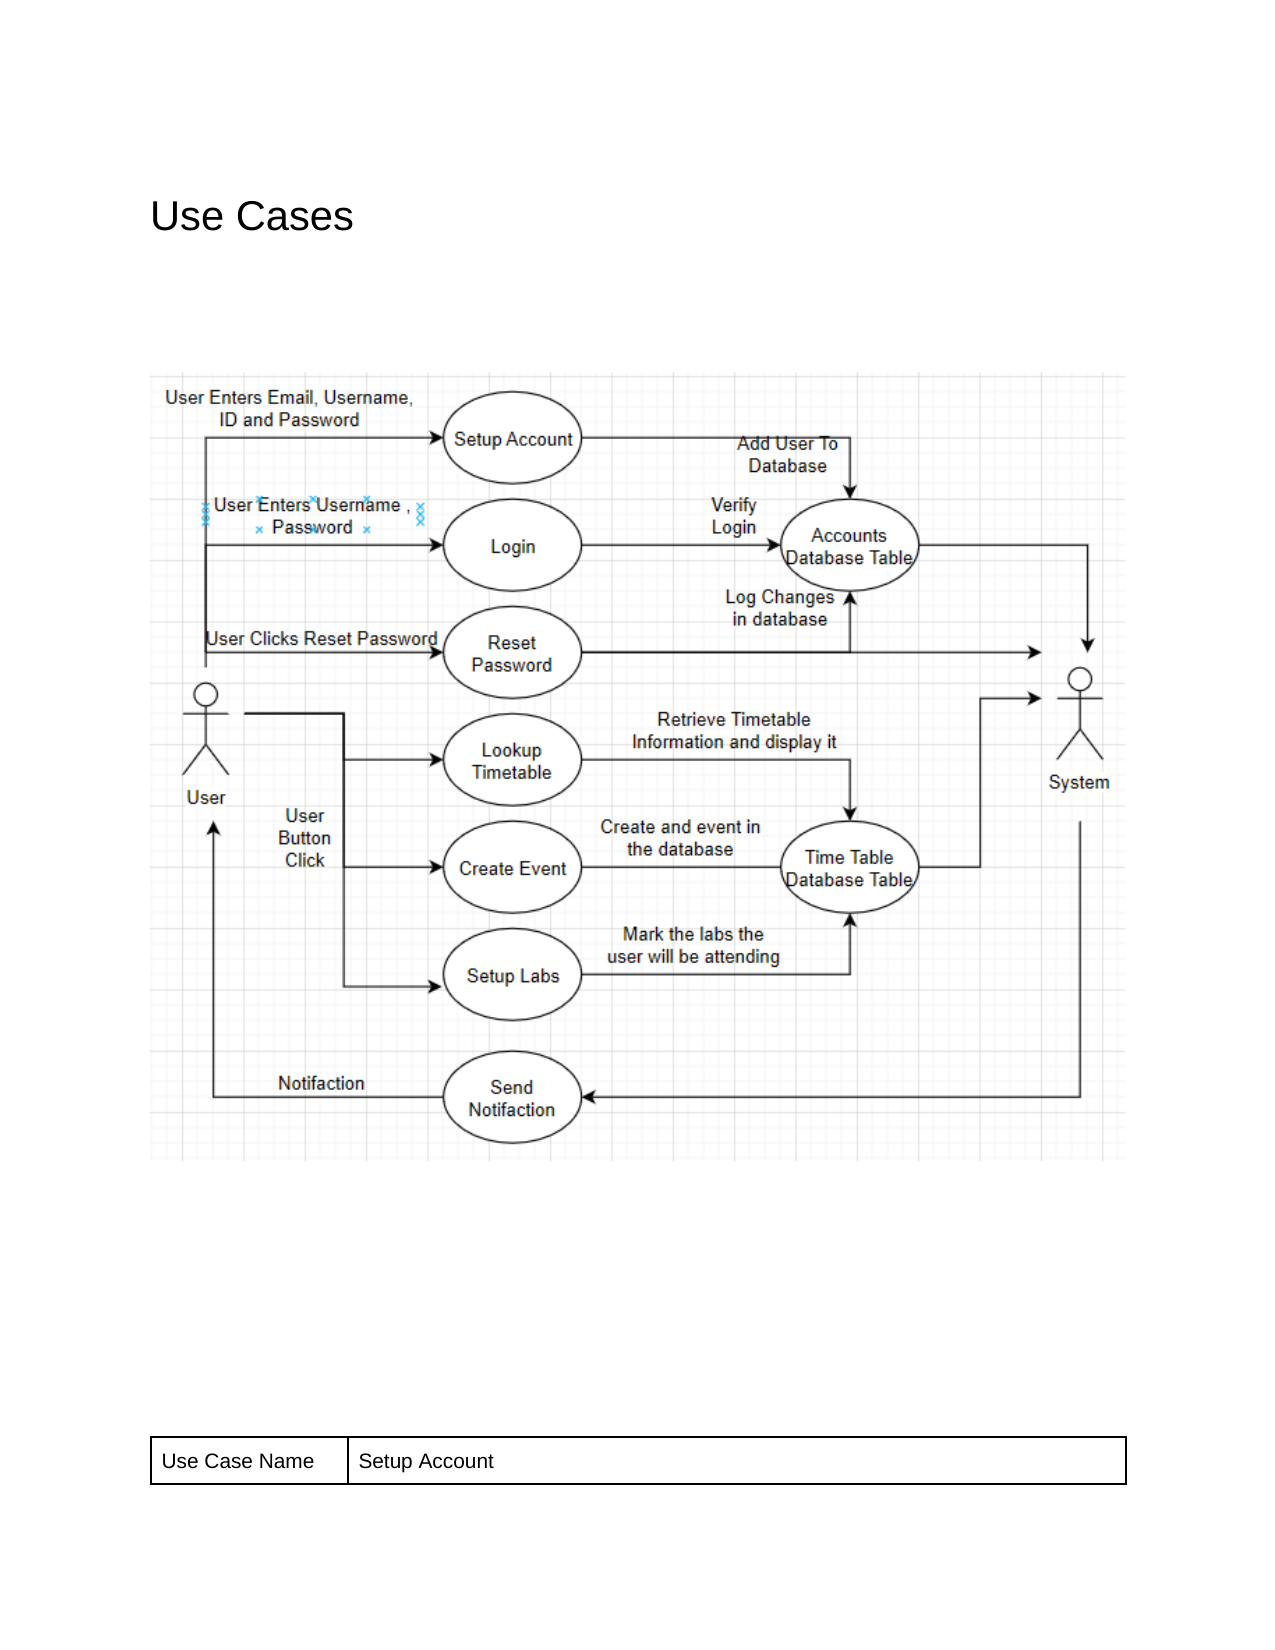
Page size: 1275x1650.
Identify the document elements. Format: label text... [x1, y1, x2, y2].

picture [150, 372, 1125, 1161]
subtitle Use Cases [150, 192, 1125, 239]
table_header Setup Account [349, 1438, 1125, 1483]
table_header Use Case Name [152, 1438, 347, 1483]
